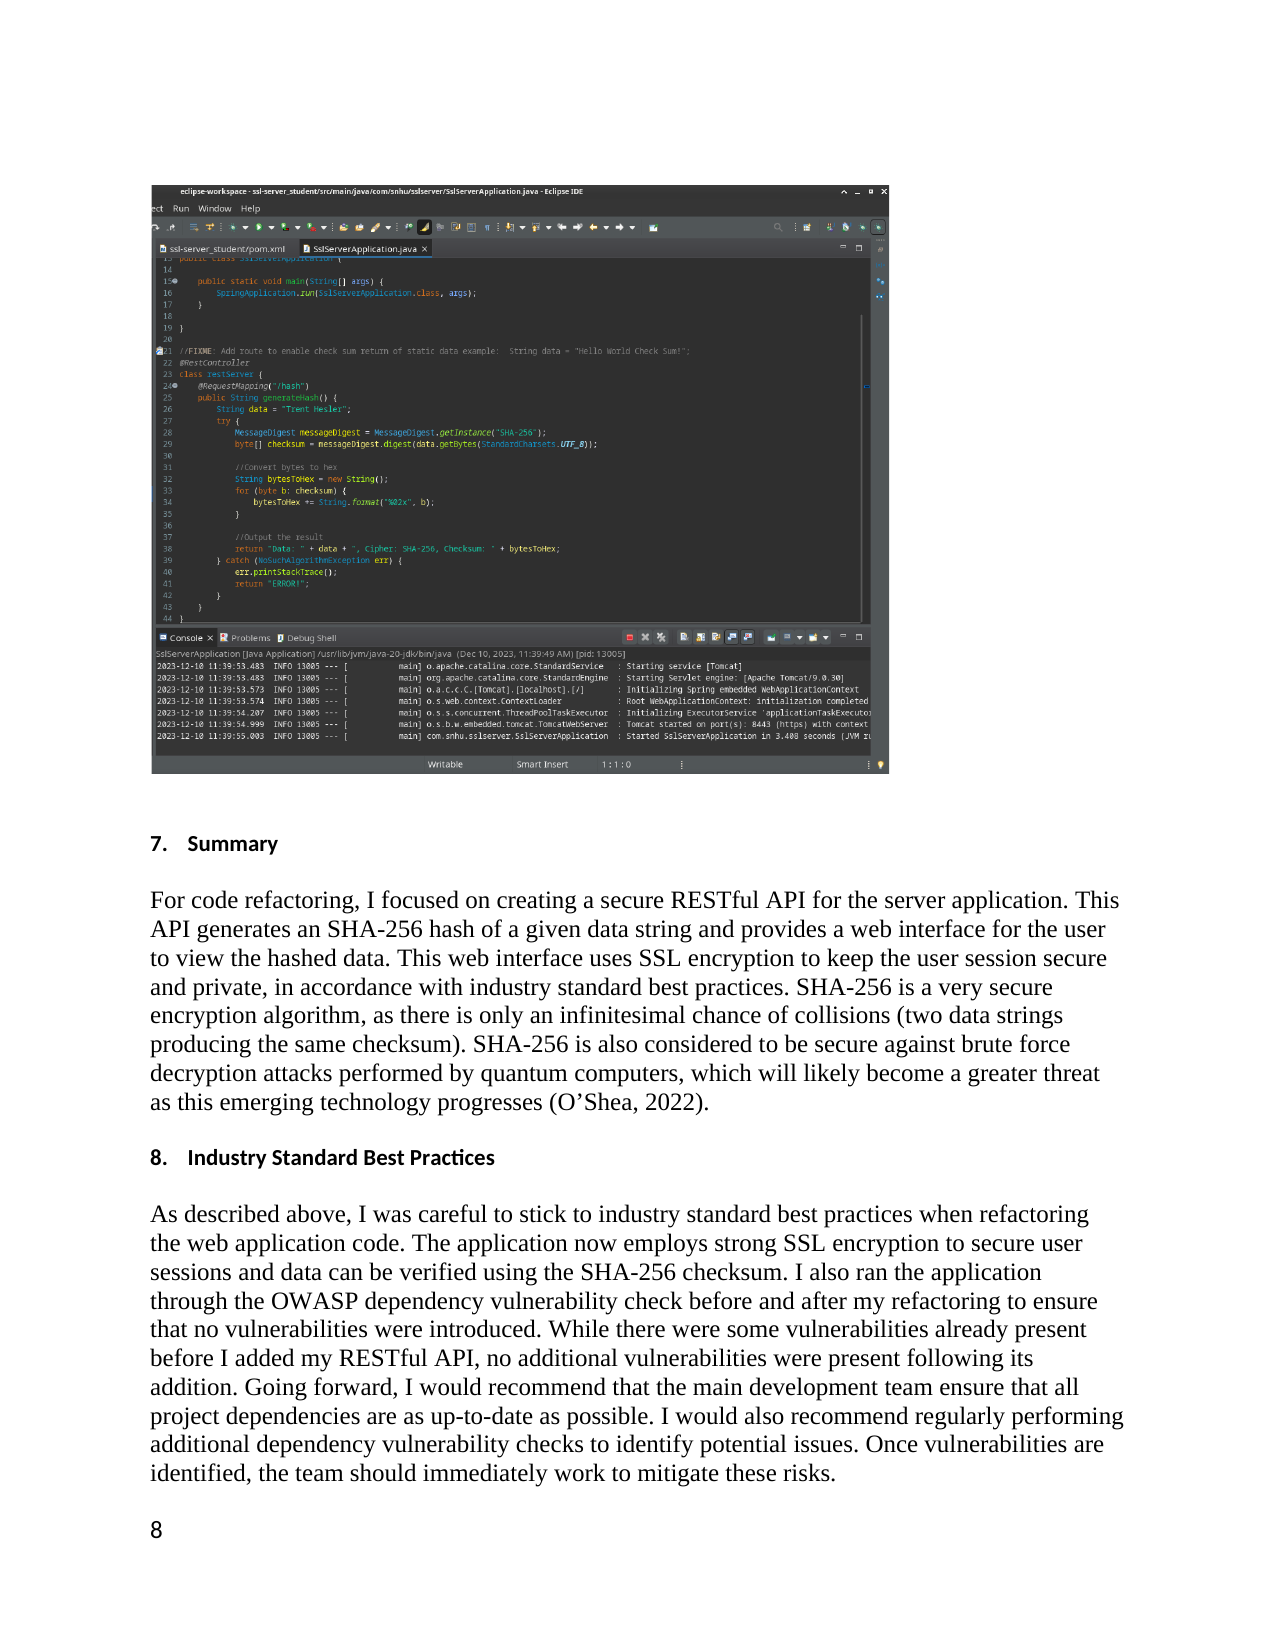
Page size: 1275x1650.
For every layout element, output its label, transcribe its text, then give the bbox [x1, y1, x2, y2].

picture [151, 185, 890, 774]
subtitle Summary [150, 829, 1125, 857]
text As described above, I was careful to stick to industry standard best practices when refactoring the web application code. The application now employs strong SSL encryption to secure user sessions and data can be verified using the SHA-256 checksum. I also ran the application through the OWASP dependency vulnerability check before and after my refactoring to ensure that no vulnerabilities were introduced. While there were some vulnerabilities already present before I added my RESTful API, no additional vulnerabilities were present following its addition. Going forward, I would recommend that the main development team ensure that all project dependencies are as up-to-date as possible. I would also recommend regularly performing additional dependency vulnerability checks to identify potential issues. Once vulnerabilities are identified, the team should immediately work to mitigate these risks. [150, 1199, 1125, 1487]
subtitle Industry Standard Best Practices [150, 1143, 1125, 1171]
text For code refactoring, I focused on creating a secure RESTful API for the server application. This API generates an SHA-256 hash of a given data string and provides a web interface for the user to view the hashed data. This web interface uses SSL encryption to keep the user session secure and private, in accordance with industry standard best practices. SHA-256 is a very secure encryption algorithm, as there is only an infinitesimal chance of collisions (two data strings producing the same checksum). SHA-256 is also considered to be secure against brute force decryption attacks performed by quantum computers, which will likely become a greater threat as this emerging technology progresses (O’Shea, 2022). [150, 885, 1125, 1115]
